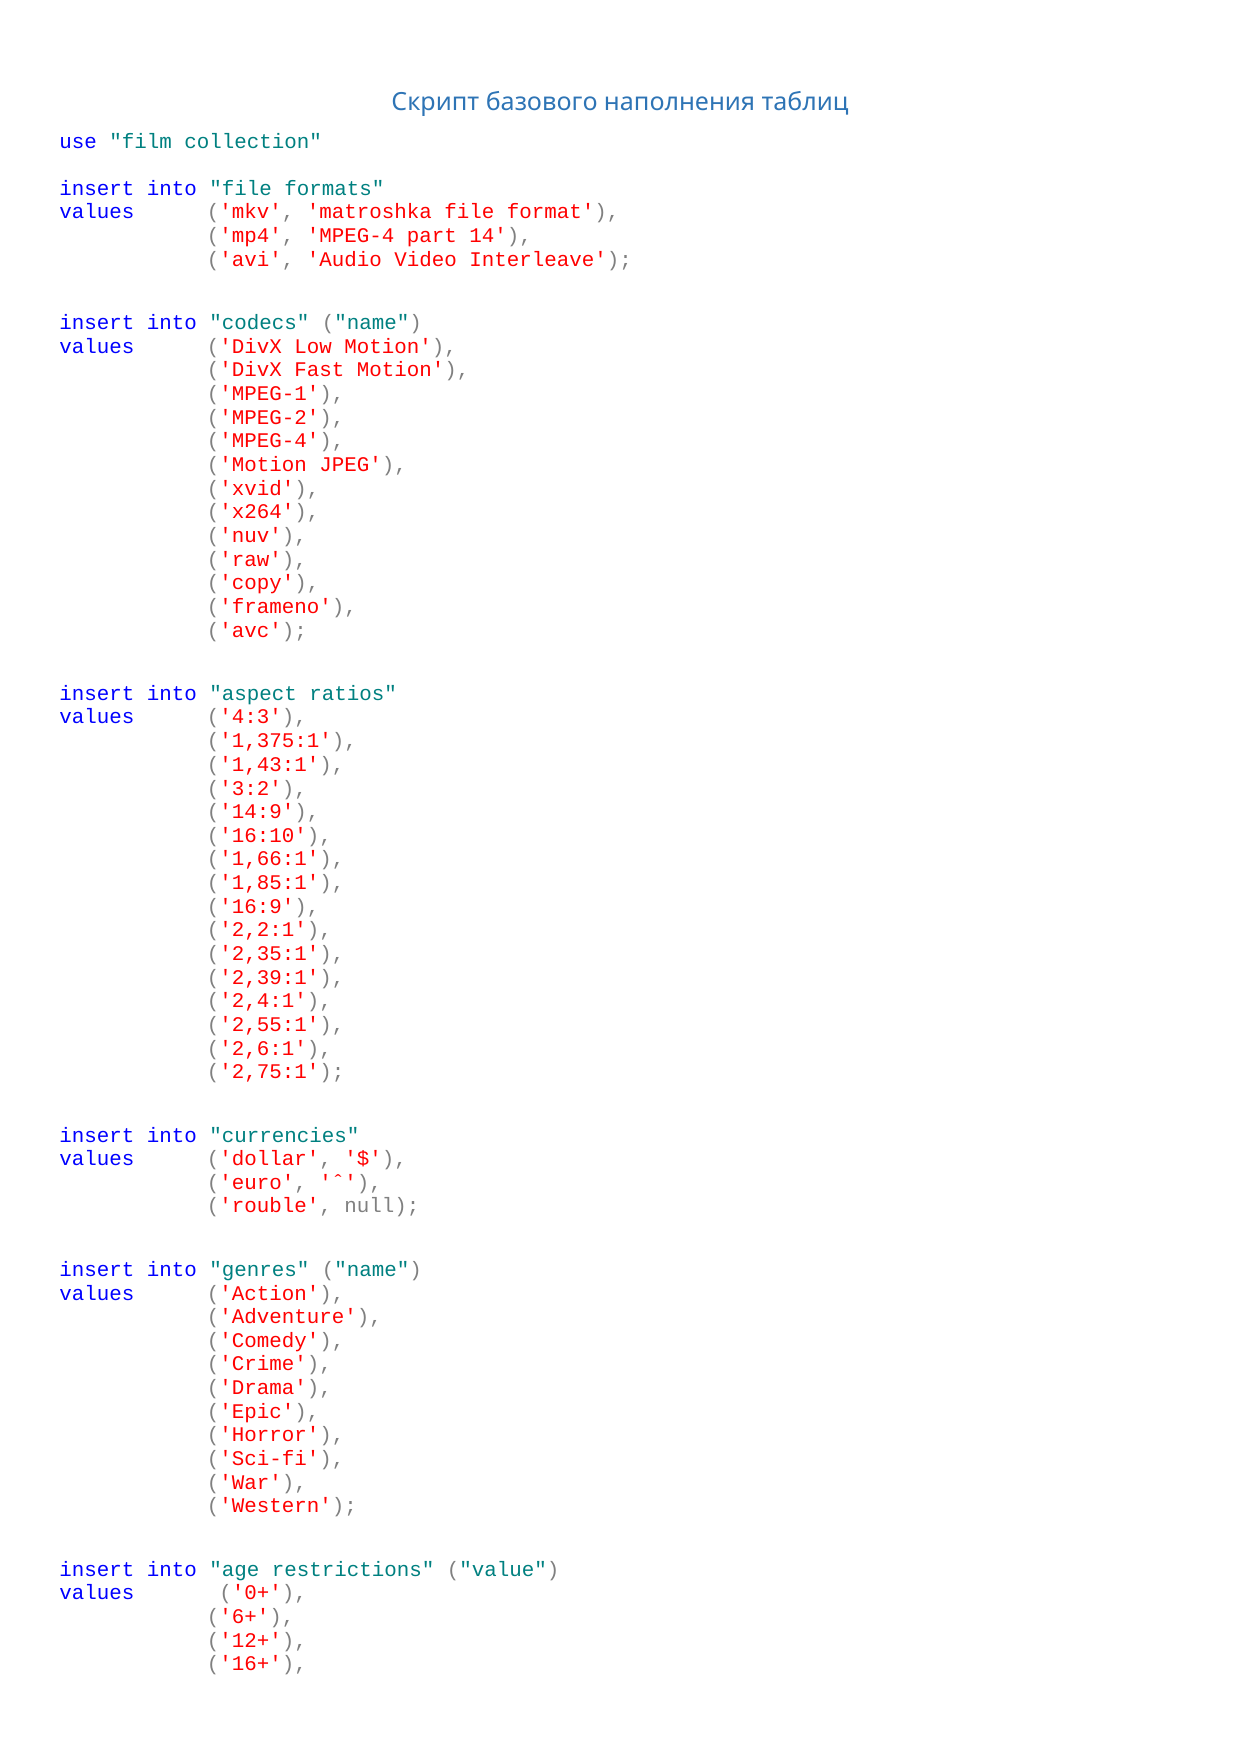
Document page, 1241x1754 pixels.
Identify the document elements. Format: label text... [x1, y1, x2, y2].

text ('raw'), [59, 549, 1181, 572]
text ('1,66:1'), [59, 848, 1181, 872]
text ('14:9'), [59, 801, 1181, 825]
text insert into "genres" ("name") [59, 1259, 1181, 1282]
text ('2,2:1'), [59, 919, 1181, 943]
text ('2,35:1'), [59, 943, 1181, 967]
text ('Comedy'), [59, 1330, 1181, 1353]
text ('2,55:1'), [59, 1014, 1181, 1038]
text ('2,4:1'), [59, 990, 1181, 1014]
text ('1,43:1'), [59, 754, 1181, 777]
text ('Motion JPEG'), [59, 454, 1181, 478]
text values ('DivX Low Motion'), [59, 336, 1181, 359]
text ('16:9'), [59, 896, 1181, 919]
text ('Sci-fi'), [59, 1448, 1181, 1472]
text ('MPEG-4'), [59, 430, 1181, 454]
text ('1,375:1'), [59, 730, 1181, 754]
subtitle Скрипт базового наполнения таблиц [59, 84, 1181, 118]
text use "film collection" [59, 131, 1181, 154]
text ('mp4', 'MPEG-4 part 14'), [59, 225, 1181, 249]
text ('Crime'), [59, 1353, 1181, 1377]
text ('nuv'), [59, 525, 1181, 549]
text insert into "age restrictions" ("value") [59, 1559, 1181, 1582]
text ('xvid'), [59, 478, 1181, 501]
text ('War'), [59, 1472, 1181, 1495]
text ('2,39:1'), [59, 967, 1181, 990]
text ('MPEG-2'), [59, 407, 1181, 430]
text values ('4:3'), [59, 707, 1181, 730]
text ('6+'), [59, 1606, 1181, 1629]
text ('avi', 'Audio Video Interleave'); [59, 249, 1181, 272]
text ('rouble', null); [59, 1196, 1181, 1219]
text ('copy'), [59, 572, 1181, 596]
text ('Drama'), [59, 1377, 1181, 1401]
text insert into "file formats" [59, 178, 1181, 202]
text ('avc'); [59, 619, 1181, 643]
text insert into "currencies" [59, 1124, 1181, 1148]
text ('Epic'), [59, 1401, 1181, 1424]
text ('12+'), [59, 1629, 1181, 1653]
text values ('dollar', '$'), [59, 1148, 1181, 1172]
text ('euro', 'ˆ'), [59, 1172, 1181, 1196]
text ('Western'); [59, 1495, 1181, 1519]
text ('3:2'), [59, 777, 1181, 801]
text ('2,6:1'), [59, 1038, 1181, 1061]
text ('1,85:1'), [59, 872, 1181, 896]
text ('frameno'), [59, 596, 1181, 619]
text ('Adventure'), [59, 1306, 1181, 1330]
text values ('0+'), [59, 1582, 1181, 1606]
text ('x264'), [59, 501, 1181, 525]
text ('Horror'), [59, 1424, 1181, 1448]
text values ('Action'), [59, 1282, 1181, 1306]
text insert into "aspect ratios" [59, 683, 1181, 707]
text ('16+'), [59, 1653, 1181, 1677]
text ('DivX Fast Motion'), [59, 359, 1181, 383]
text ('16:10'), [59, 825, 1181, 848]
text ('MPEG-1'), [59, 383, 1181, 407]
text ('2,75:1'); [59, 1061, 1181, 1085]
text insert into "codecs" ("name") [59, 312, 1181, 336]
text values ('mkv', 'matroshka file format'), [59, 202, 1181, 225]
